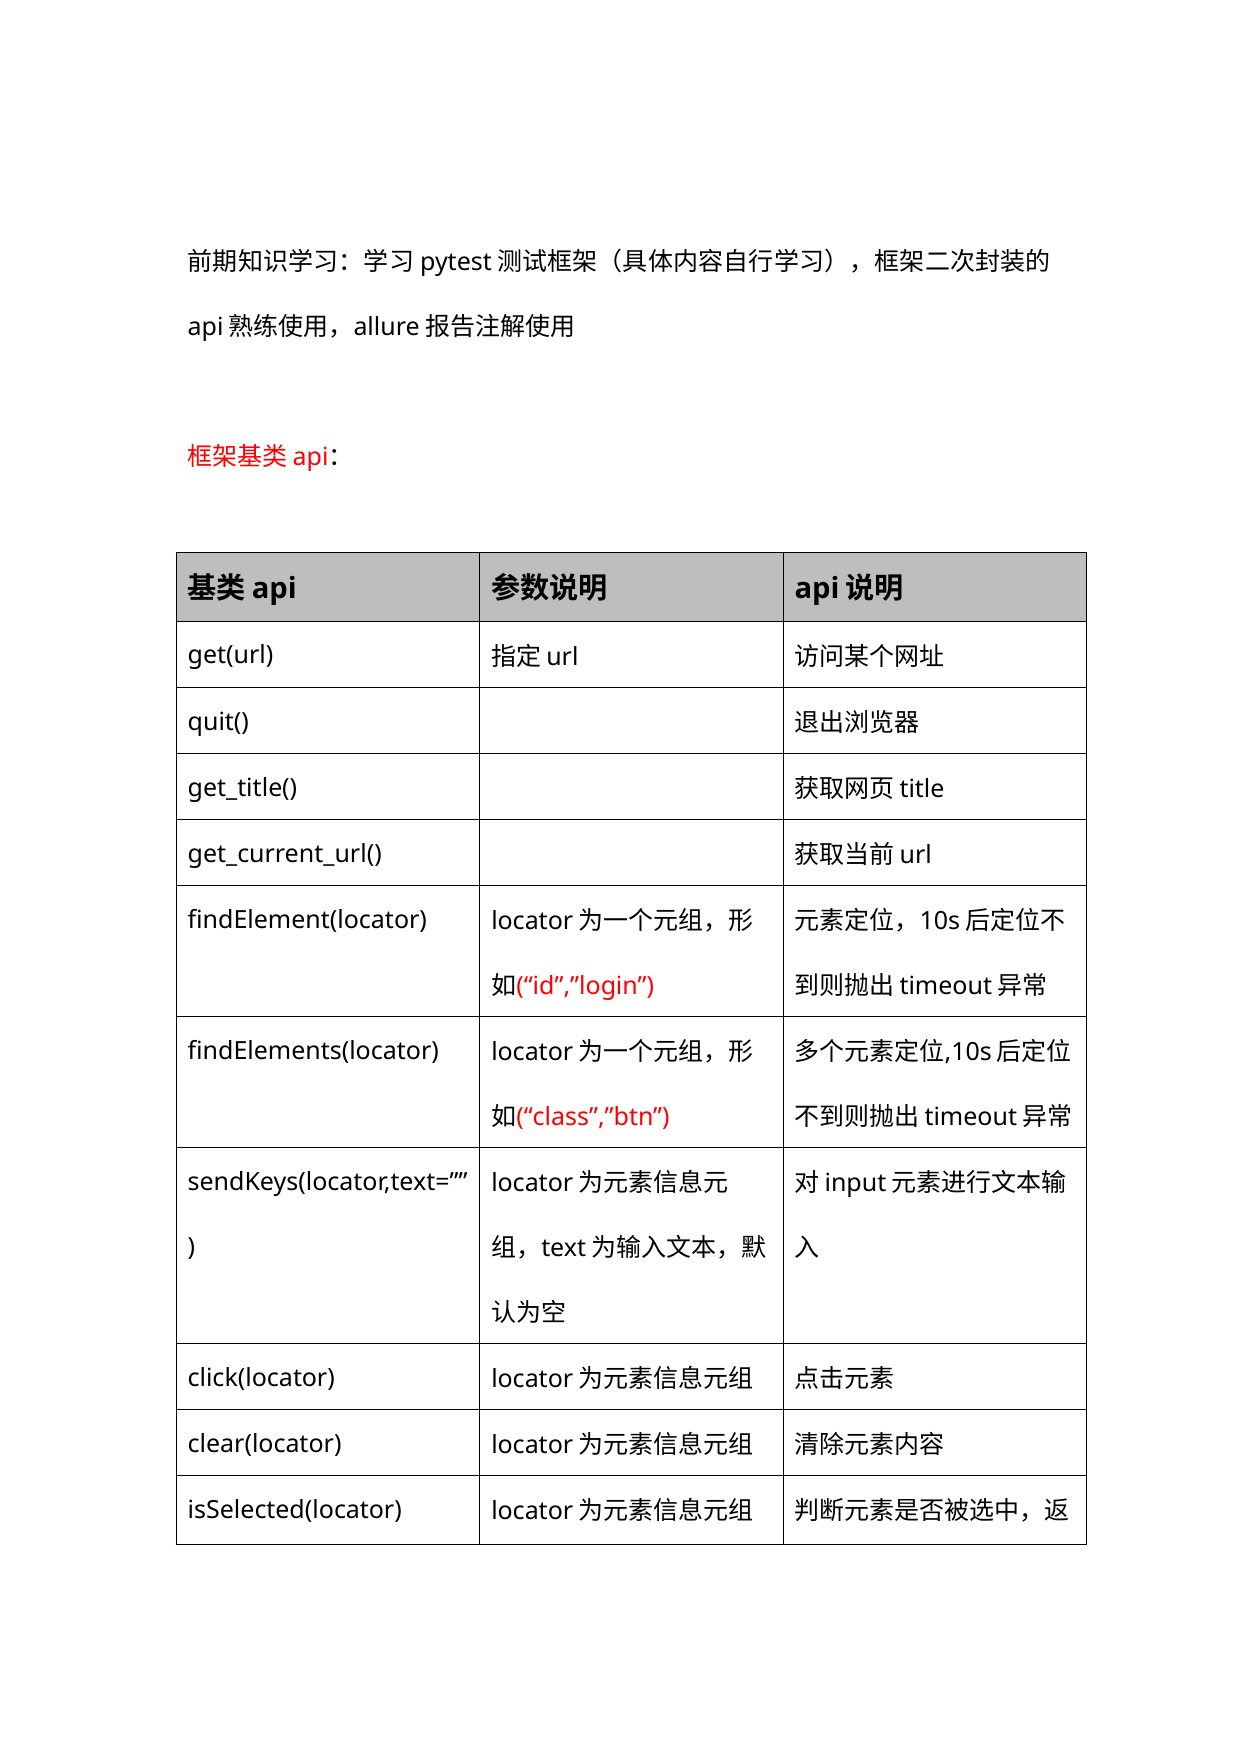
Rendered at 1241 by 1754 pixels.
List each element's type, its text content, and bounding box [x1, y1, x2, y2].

table_cell get_current_url() [177, 820, 479, 885]
table_cell 点击元素 [784, 1344, 1086, 1409]
table_cell 清除元素内容 [784, 1410, 1086, 1475]
table_header 参数说明 [480, 553, 783, 621]
table_cell locator为一个元组，形如(“class”,”btn”) [480, 1017, 783, 1147]
table_cell get(url) [177, 622, 479, 687]
table_cell sendKeys(locator,text=””) [177, 1148, 479, 1343]
table_cell [480, 820, 783, 885]
table_cell locator为元素信息元组 [480, 1476, 783, 1544]
table_cell 获取当前url [784, 820, 1086, 885]
table_cell locator为元素信息元组 [480, 1410, 783, 1475]
table_cell 退出浏览器 [784, 688, 1086, 753]
table_cell get_title() [177, 754, 479, 819]
table_cell findElement(locator) [177, 886, 479, 1016]
table_cell locator为元素信息元组，text为输入文本，默认为空 [480, 1148, 783, 1343]
table_cell isSelected(locator) [177, 1476, 479, 1544]
table_cell [480, 688, 783, 753]
table_cell [480, 754, 783, 819]
table_cell 元素定位，10s后定位不到则抛出timeout异常 [784, 886, 1086, 1016]
table_header 基类api [177, 553, 479, 621]
table_cell 多个元素定位,10s后定位不到则抛出timeout异常 [784, 1017, 1086, 1147]
list 框架基类api： [187, 422, 1053, 487]
table_cell findElements(locator) [177, 1017, 479, 1147]
table_cell 指定url [480, 622, 783, 687]
table_cell 对input元素进行文本输入 [784, 1148, 1086, 1343]
table_cell 获取网页title [784, 754, 1086, 819]
table_header api说明 [784, 553, 1086, 621]
table_cell clear(locator) [177, 1410, 479, 1475]
table_cell click(locator) [177, 1344, 479, 1409]
table_cell locator为元素信息元组 [480, 1344, 783, 1409]
table_cell locator为一个元组，形如(“id”,”login”) [480, 886, 783, 1016]
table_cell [784, 1476, 1086, 1544]
table_cell 访问某个网址 [784, 622, 1086, 687]
table_cell quit() [177, 688, 479, 753]
list 前期知识学习：学习pytest测试框架（具体内容自行学习），框架二次封装的api熟练使用，allure报告注解使用 [187, 227, 1053, 357]
